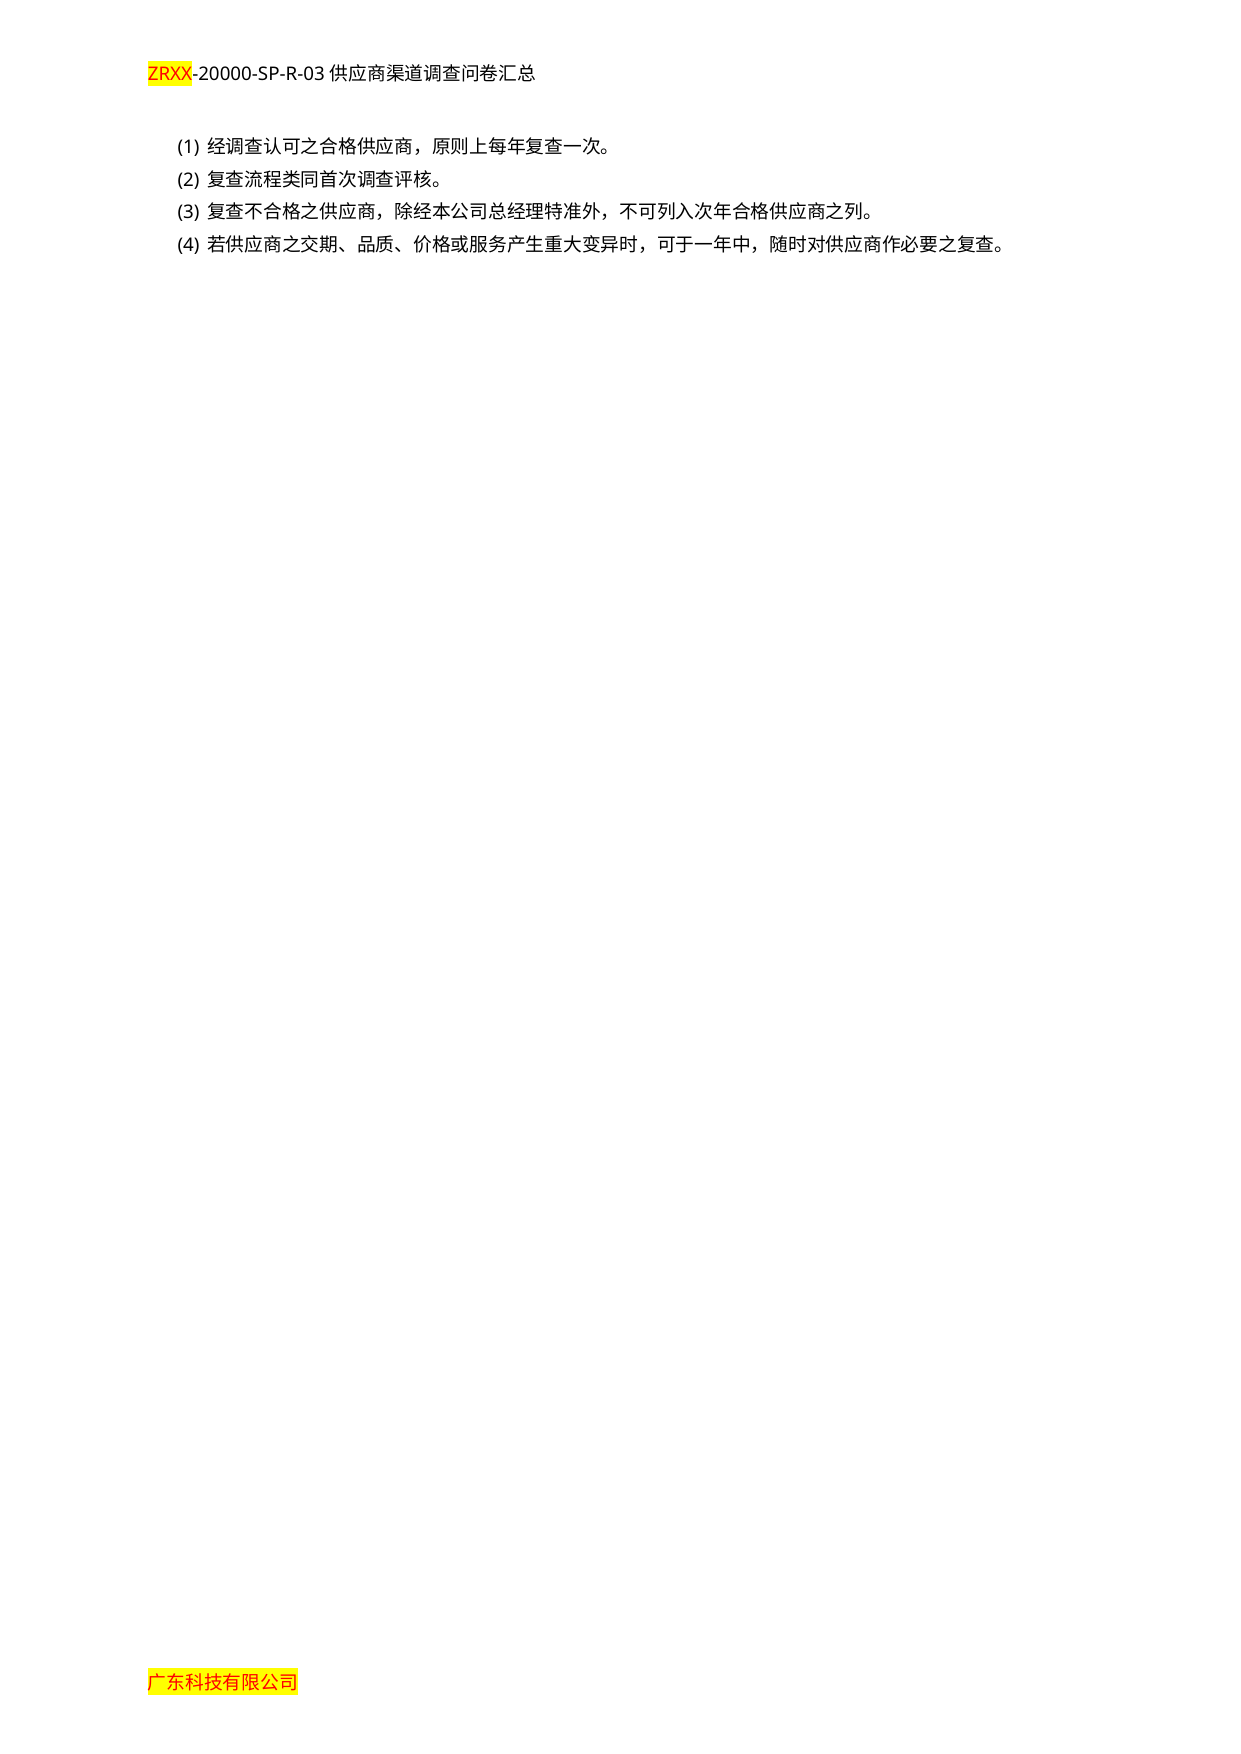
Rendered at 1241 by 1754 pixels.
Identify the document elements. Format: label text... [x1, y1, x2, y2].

list 复查流程类同首次调查评核。 [177, 162, 1092, 194]
list 经调查认可之合格供应商，原则上每年复查一次。 [177, 129, 1092, 162]
list 若供应商之交期、品质、价格或服务产生重大变异时，可于一年中，随时对供应商作必要之复查。 [177, 227, 1092, 259]
list 复查不合格之供应商，除经本公司总经理特准外，不可列入次年合格供应商之列。 [177, 194, 1092, 227]
